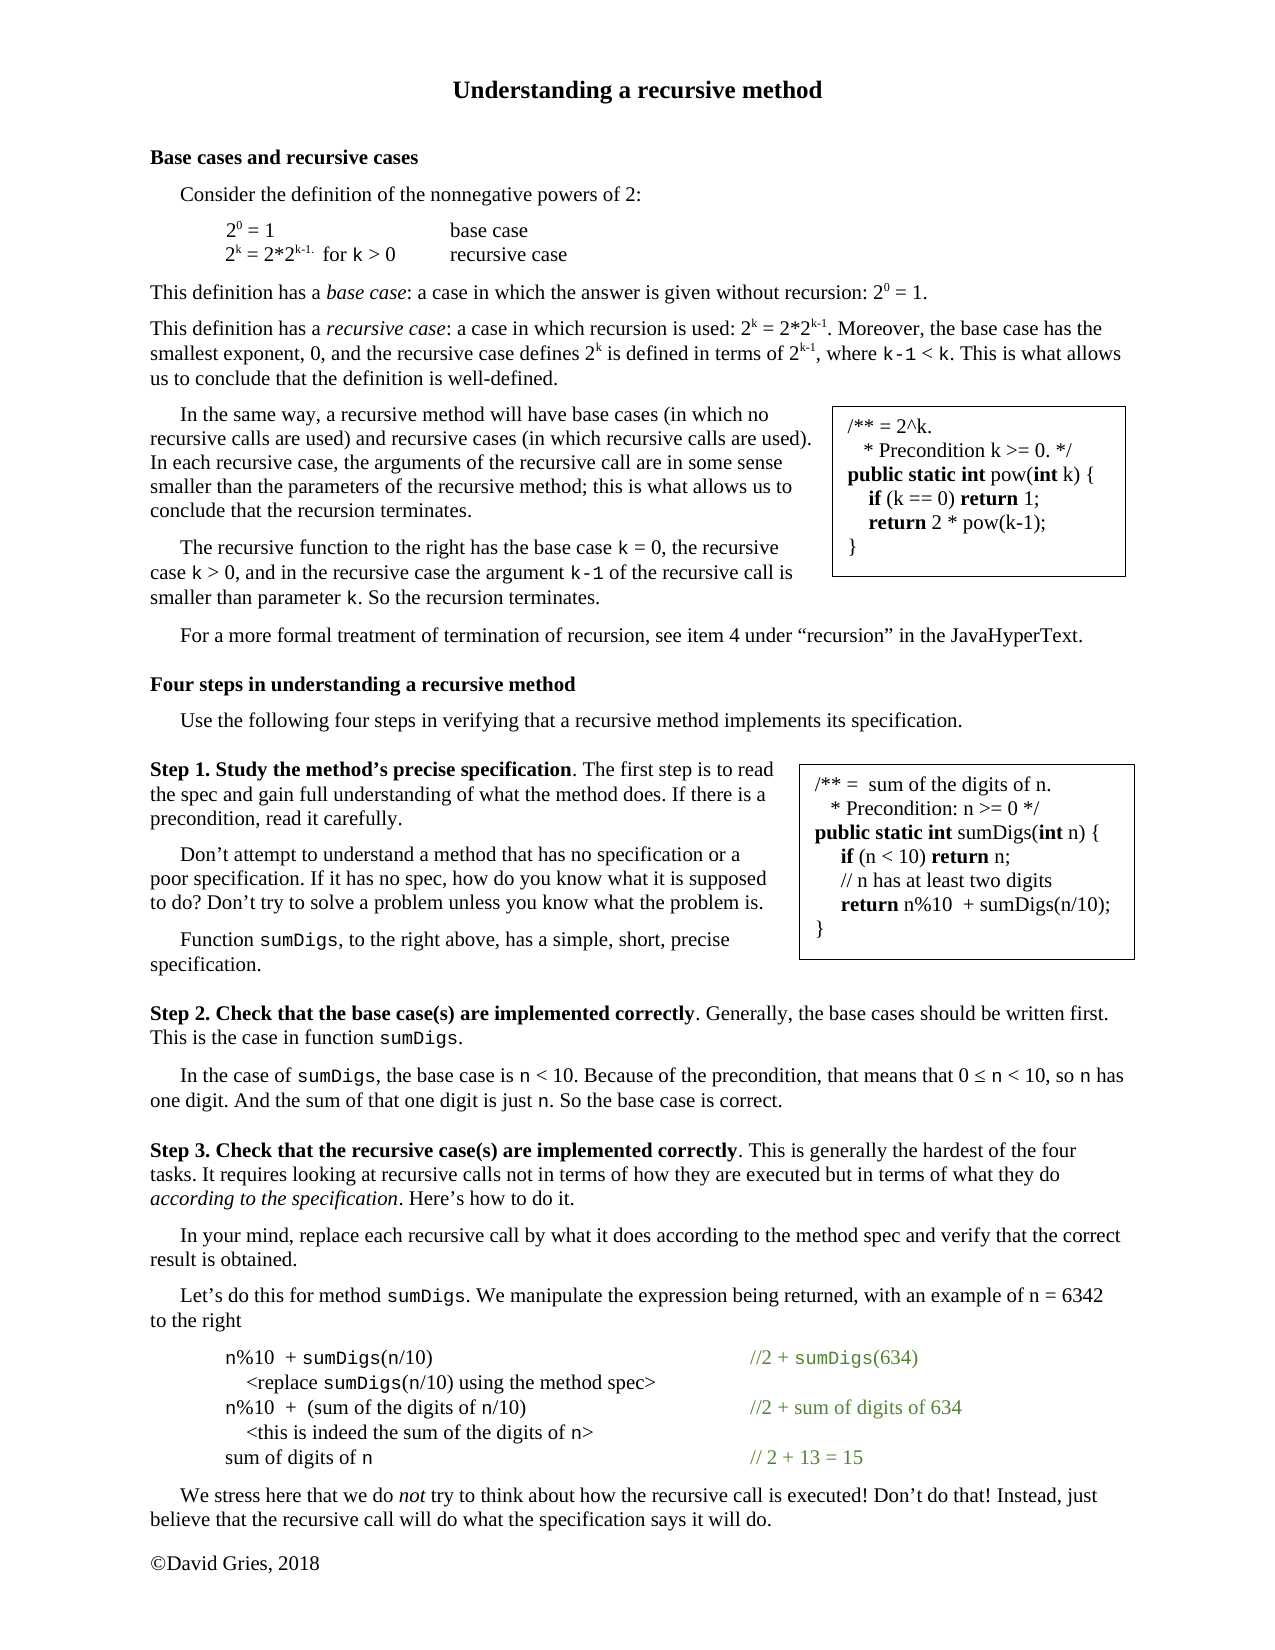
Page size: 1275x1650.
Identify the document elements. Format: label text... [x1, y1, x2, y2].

text For a more formal treatment of termination of recursion, see item 4 under “recursion” in the JavaHyperText. [150, 623, 1125, 647]
text n%10 + sumDigs(n/10) //2 + sumDigs(634) <replace sumDigs(n/10) using the method spec> n%10 + (sum of the digits of n/10) //2 + sum of digits of 634 <this is indeed the sum of the digits of n> sum of digits of n // 2 + 13 = 15 [150, 1345, 1125, 1470]
text Step 2. Check that the base case(s) are implemented correctly. Generally, the base cases should be written first. This is the case in function sumDigs. [150, 1001, 1125, 1050]
text Four steps in understanding a recursive method [150, 672, 1125, 696]
text This definition has a recursive case: a case in which recursion is used: 2k = 2*2k-1. Moreover, the base case has the smallest exponent, 0, and the recursive case defines 2k is defined in terms of 2k-1, where k-1 < k. This is what allows us to conclude that the definition is well-defined. [150, 316, 1125, 389]
text The recursive function to the right has the base case k = 0, the recursive case k > 0, and in the recursive case the argument k-1 of the recursive call is smaller than parameter k. So the recursion terminates. [150, 535, 1125, 610]
text We stress here that we do not try to think about how the recursive call is executed! Don’t do that! Instead, just believe that the recursive call will do what the specification says it will do. [150, 1483, 1125, 1531]
text Let’s do this for method sumDigs. We manipulate the expression being returned, with an example of n = 6342 to the right [150, 1283, 1125, 1332]
text This definition has a base case: a case in which the answer is given without recursion: 20 = 1. [150, 280, 1125, 304]
text Step 1. Study the method’s precise specification. The first step is to read the spec and gain full understanding of what the method does. If there is a precondition, read it carefully. [150, 757, 1125, 829]
text Step 3. Check that the recursive case(s) are implemented correctly. This is generally the hardest of the four tasks. It requires looking at recursive calls not in terms of how they are executed but in terms of what they do according to the specification. Here’s how to do it. [150, 1138, 1125, 1210]
text Consider the definition of the nonnegative powers of 2: [150, 182, 1125, 206]
text In the case of sumDigs, the base case is n < 10. Because of the precondition, that means that 0 ≤ n < 10, so n has one digit. And the sum of that one digit is just n. So the base case is correct. [150, 1063, 1125, 1113]
text Use the following four steps in verifying that a recursive method implements its specification. [150, 708, 1125, 732]
text Function sumDigs, to the right above, has a simple, short, precise specification. [150, 927, 1125, 976]
text Base cases and recursive cases [150, 145, 1125, 169]
text In the same way, a recursive method will have base cases (in which no recursive calls are used) and recursive cases (in which recursive calls are used). In each recursive case, the arguments of the recursive call are in some sense smaller than the parameters of the recursive method; this is what allows us to conclude that the recursion terminates. [150, 402, 1125, 522]
text 20 = 1 base case 2k = 2*2k-1. for k > 0 recursive case [225, 218, 1125, 267]
text In your mind, replace each recursive call by what it does according to the method spec and verify that the correct result is obtained. [150, 1222, 1125, 1271]
text Don’t attempt to understand a method that has no specification or a poor specification. If it has no spec, how do you know what it is supposed to do? Don’t try to solve a problem unless you know what the problem is. [150, 842, 799, 914]
